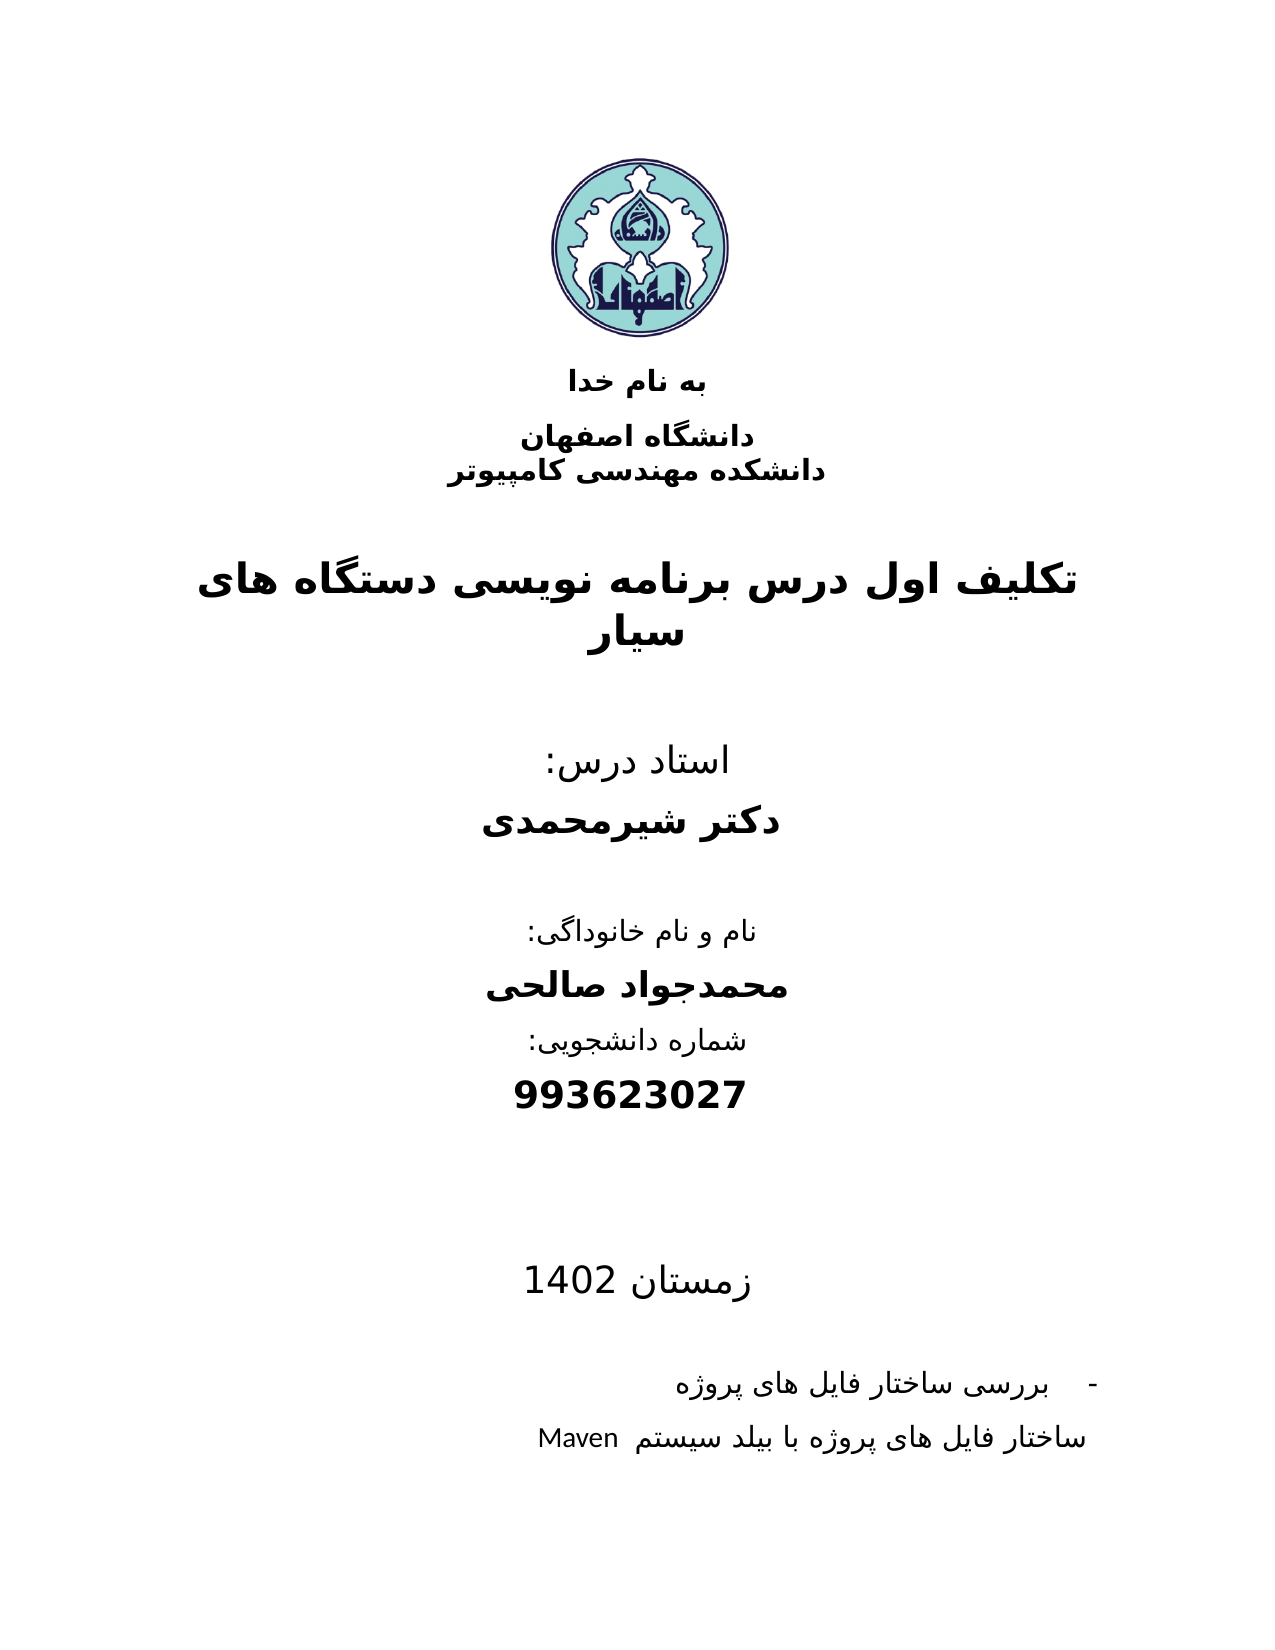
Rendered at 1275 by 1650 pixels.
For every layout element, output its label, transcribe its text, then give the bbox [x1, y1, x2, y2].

text 993623027 [2, 1073, 1272, 1117]
picture [539, 150, 735, 346]
text زمستان 1402 [2, 1259, 1272, 1302]
text ساختار فایل های پروژه با بیلد سیستم Maven [150, 1419, 1087, 1455]
text دانشگاه اصفهان دانشکده مهندسی کامپیوتر [2, 419, 1272, 487]
text به نام خدا [2, 364, 1272, 398]
text تکلیف اول درس برنامه نویسی دستگاه های سیار [150, 555, 1125, 656]
text شماره دانشجویی: [2, 1023, 1272, 1057]
text دکتر شیرمحمدی [2, 799, 1272, 843]
text محمدجواد صالحی [2, 965, 1272, 1006]
text نام و نام خانوداگی: [2, 914, 1272, 948]
list بررسی ساختار فایل های پروژه [150, 1366, 1087, 1400]
text استاد درس: [2, 739, 1272, 782]
